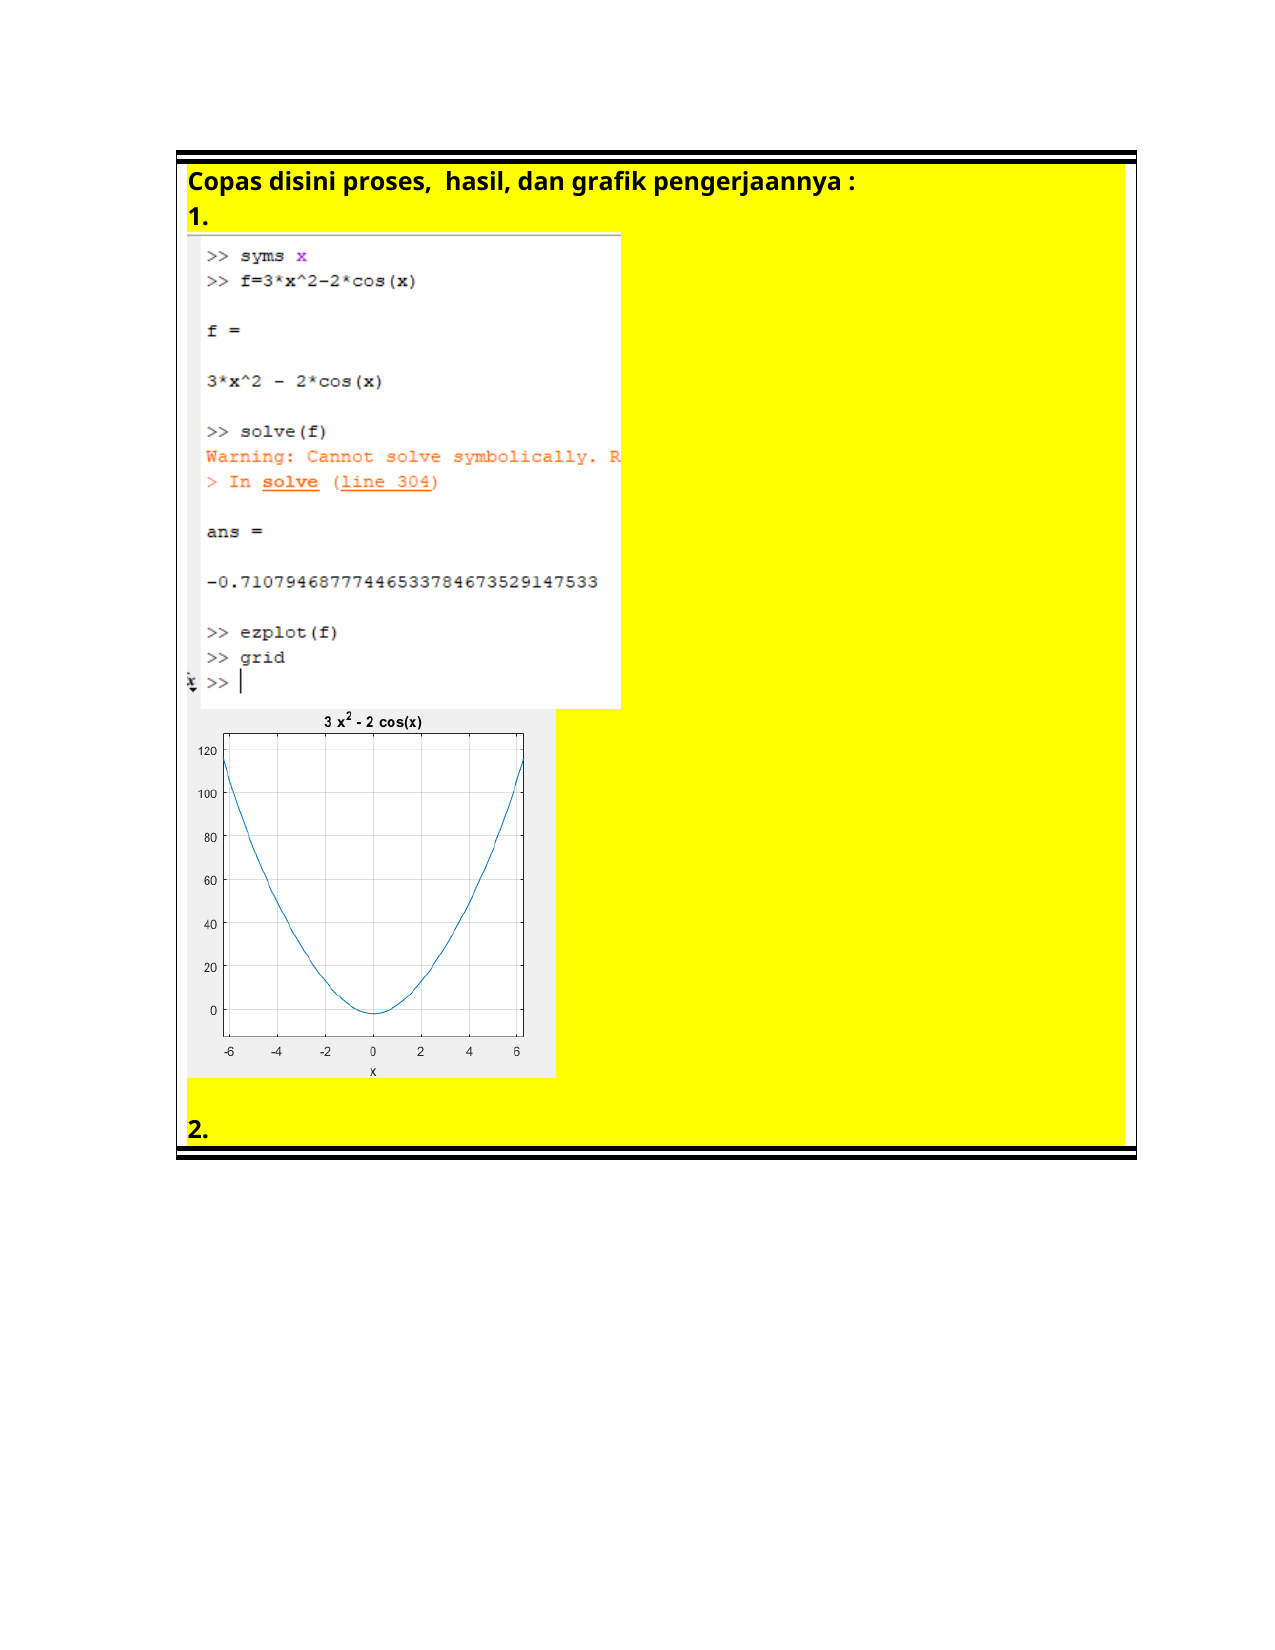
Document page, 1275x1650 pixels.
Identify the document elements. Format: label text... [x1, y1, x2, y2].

picture [187, 232, 621, 1078]
